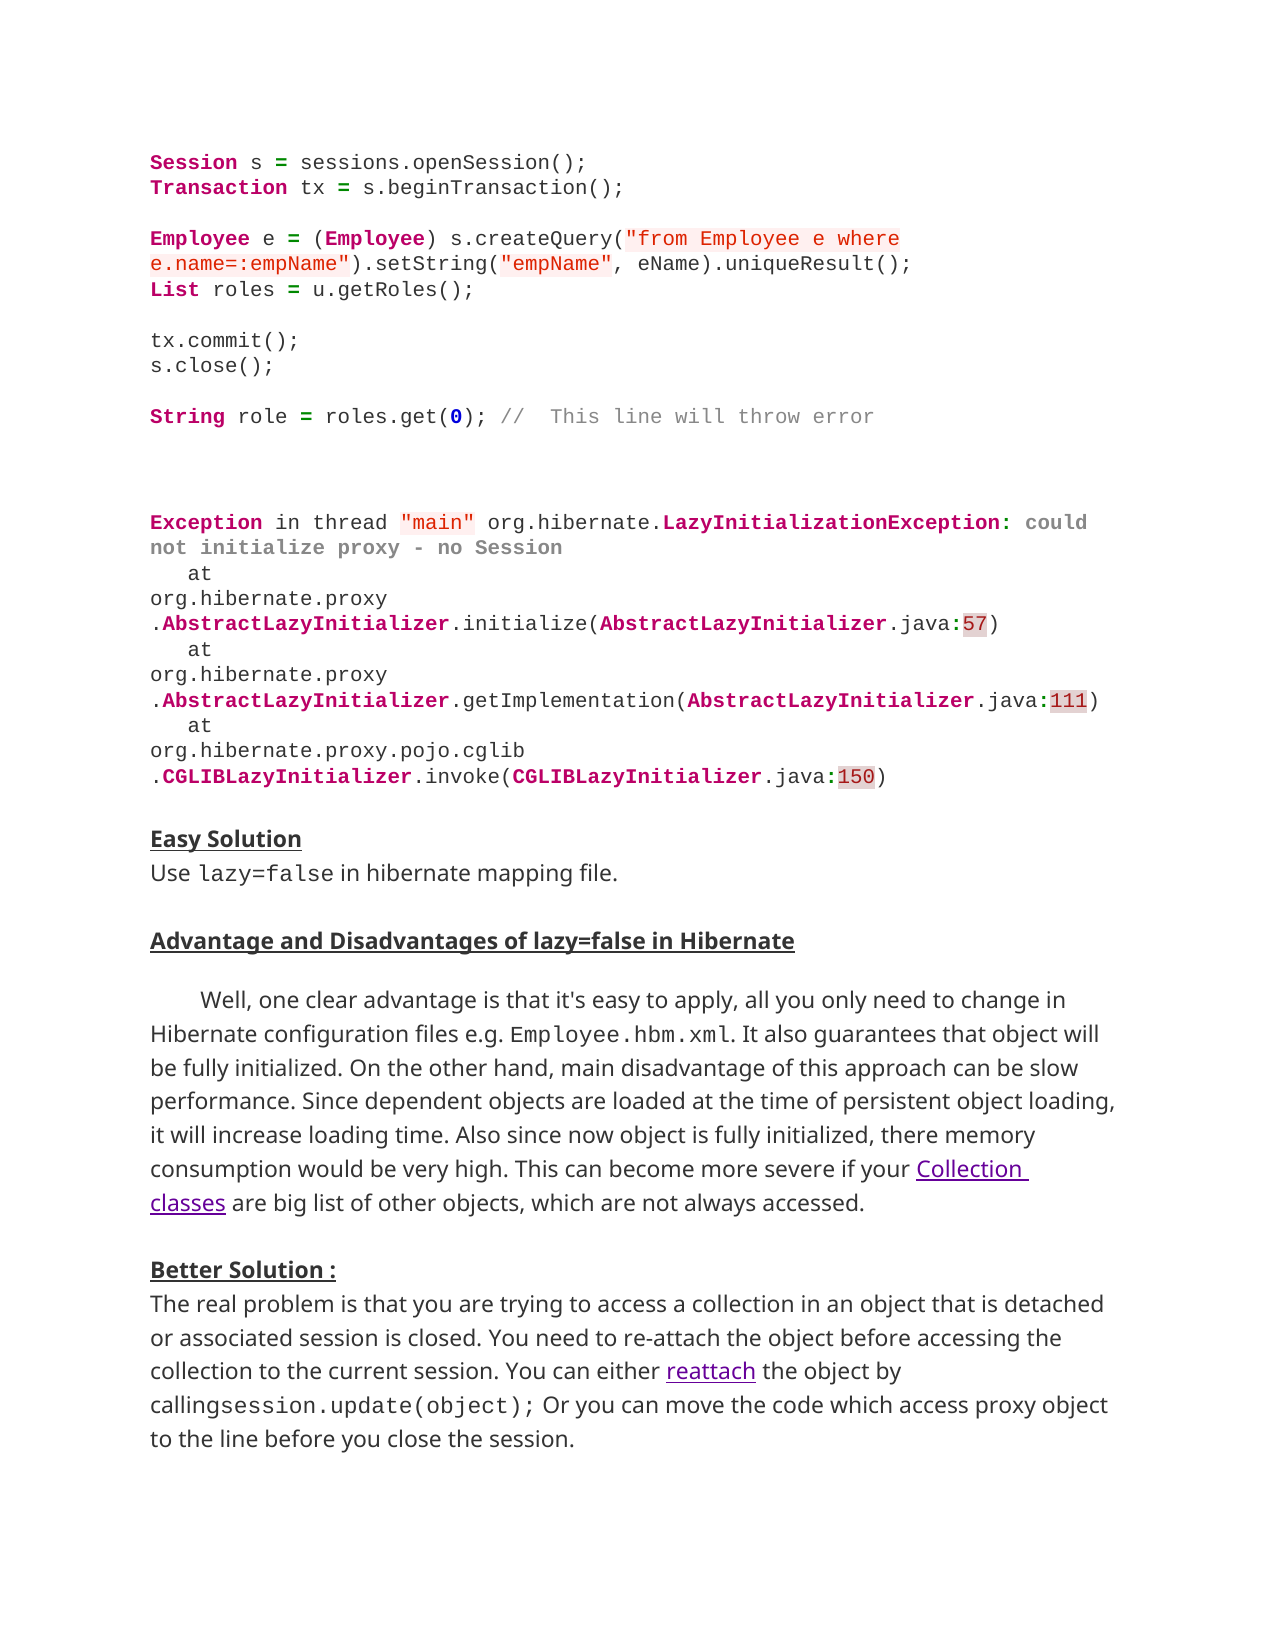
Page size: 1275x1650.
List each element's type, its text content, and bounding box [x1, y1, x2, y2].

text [150, 789, 1125, 1488]
text at org.hibernate.proxy.AbstractLazyInitializer.getImplementation(AbstractLazyInitializer.java:111) [150, 637, 1125, 713]
text Transaction tx = s.beginTransaction(); [150, 175, 1125, 201]
text List roles = u.getRoles(); [150, 277, 1125, 302]
text Exception in thread "main" org.hibernate.LazyInitializationException: could not initialize proxy - no Session [150, 510, 1125, 561]
text String role = roles.get(0); // This line will throw error [150, 404, 1125, 429]
text Session s = sessions.openSession(); [150, 150, 1125, 175]
text Employee e = (Employee) s.createQuery("from Employee e where e.name=:empName").setString("empName", eName).uniqueResult(); [150, 226, 1125, 277]
text s.close(); [150, 353, 1125, 379]
text tx.commit(); [150, 328, 1125, 353]
text at org.hibernate.proxy.AbstractLazyInitializer.initialize(AbstractLazyInitializer.java:57) [150, 561, 1125, 637]
text at org.hibernate.proxy.pojo.cglib.CGLIBLazyInitializer.invoke(CGLIBLazyInitializer.java:150) [150, 713, 1125, 789]
